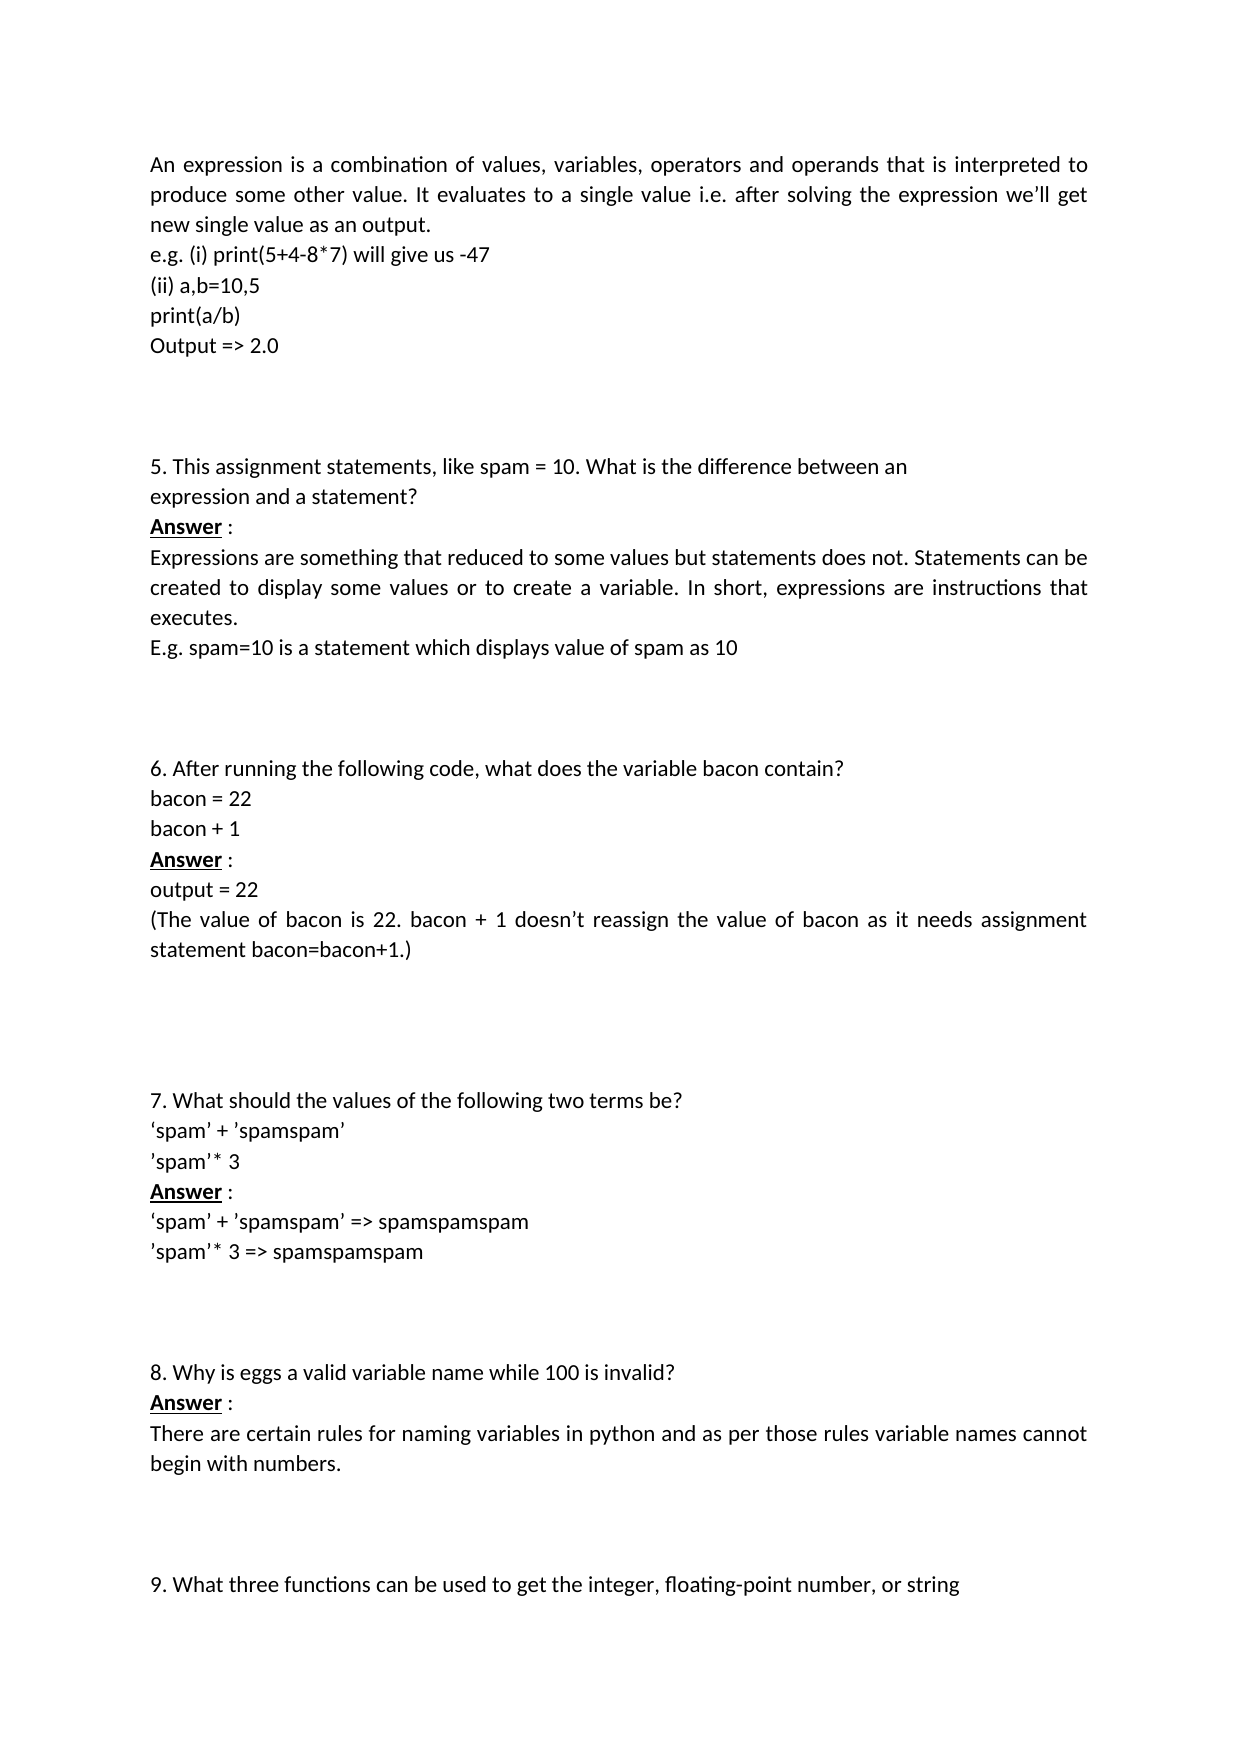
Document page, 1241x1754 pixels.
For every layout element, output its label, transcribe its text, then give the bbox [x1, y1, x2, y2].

text (ii) a,b=10,5 [150, 271, 1090, 299]
text 5. This assignment statements, like spam = 10. What is the difference between an [150, 452, 1090, 480]
text An expression is a combination of values, variables, operators and operands that is interpreted to produce some other value. It evaluates to a single value i.e. after solving the expression we’ll get new single value as an output. [150, 150, 1090, 238]
text Expressions are something that reduced to some values but statements does not. Statements can be created to display some values or to create a variable. In short, expressions are instructions that executes. [150, 543, 1090, 631]
text Answer : [150, 1388, 1090, 1417]
text ’spam’* 3 [150, 1147, 1090, 1175]
text ‘spam’ + ’spamspam’ [150, 1117, 1090, 1145]
text bacon + 1 [150, 814, 1090, 843]
text E.g. spam=10 is a statement which displays value of spam as 10 [150, 633, 1090, 661]
text There are certain rules for naming variables in python and as per those rules variable names cannot begin with numbers. [150, 1419, 1090, 1477]
text ’spam’* 3 => spamspamspam [150, 1237, 1090, 1266]
text Output => 2.0 [150, 331, 1090, 359]
text print(a/b) [150, 301, 1090, 329]
text Answer : [150, 845, 1090, 873]
text 7. What should the values of the following two terms be? [150, 1086, 1090, 1114]
text 9. What three functions can be used to get the integer, floating-point number, or string [150, 1570, 1090, 1598]
text e.g. (i) print(5+4-8*7) will give us -47 [150, 241, 1090, 269]
text Answer : [150, 512, 1090, 541]
text 8. Why is eggs a valid variable name while 100 is invalid? [150, 1358, 1090, 1386]
text 6. After running the following code, what does the variable bacon contain? [150, 754, 1090, 782]
text ‘spam’ + ’spamspam’ => spamspamspam [150, 1207, 1090, 1235]
text bacon = 22 [150, 784, 1090, 812]
text expression and a statement? [150, 482, 1090, 510]
text (The value of bacon is 22. bacon + 1 doesn’t reassign the value of bacon as it needs assignment statement bacon=bacon+1.) [150, 905, 1090, 963]
text output = 22 [150, 875, 1090, 903]
text Answer : [150, 1177, 1090, 1205]
